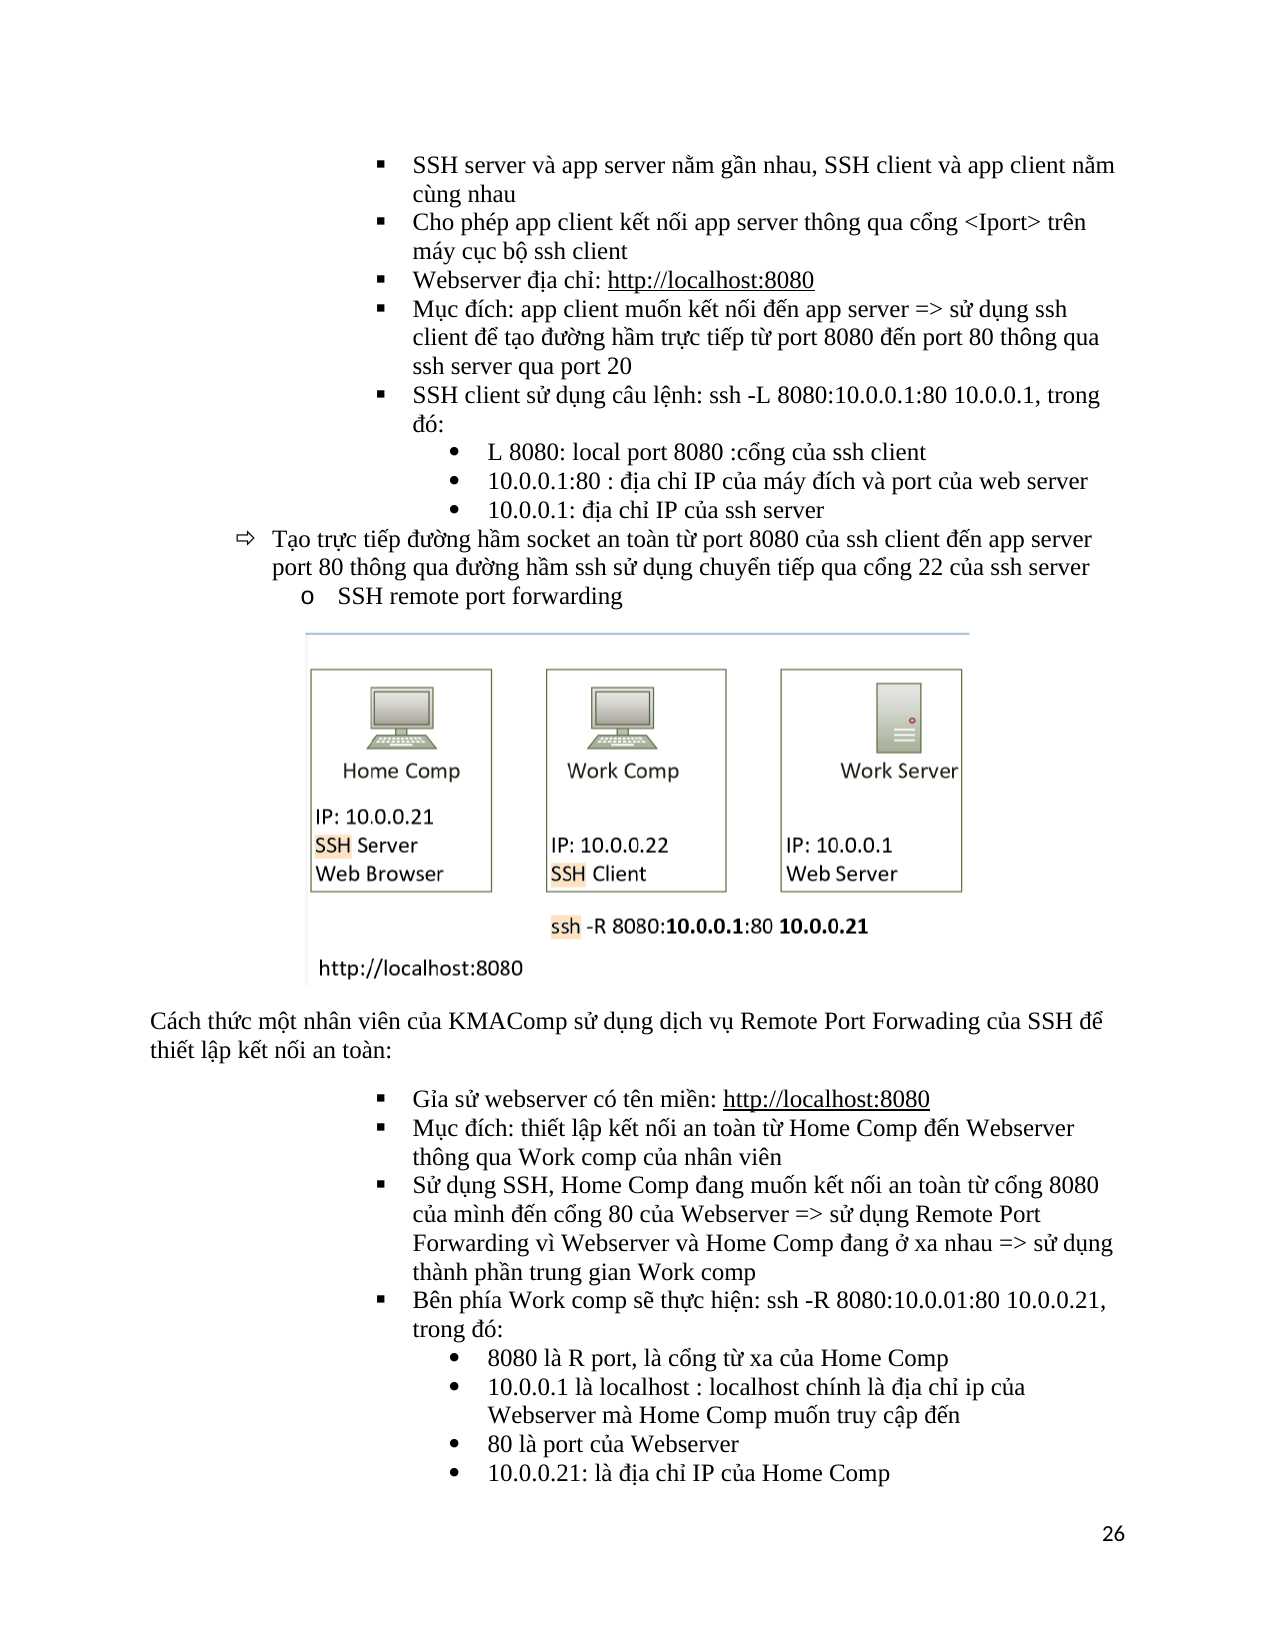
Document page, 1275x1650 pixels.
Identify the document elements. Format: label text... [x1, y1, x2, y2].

list Cho phép app client kết nối app server thông qua cổng <Iport> trên máy cục bộ ssh client [375, 207, 1125, 265]
list Bên phía Work comp sẽ thực hiện: ssh -R 8080:10.0.01:80 10.0.0.21, trong đó: [375, 1286, 1125, 1343]
list 10.0.0.1:80 : địa chỉ IP của máy đích và port của web server [450, 466, 1125, 495]
list 10.0.0.1 là localhost : localhost chính là địa chỉ ip của Webserver mà Home Comp muốn truy cập đến [450, 1372, 1125, 1429]
list 80 là port của Webserver [450, 1429, 1125, 1458]
list SSH server và app server nằm gần nhau, SSH client và app client nằm cùng nhau [375, 150, 1125, 207]
list 8080 là R port, là cổng từ xa của Home Comp [450, 1343, 1125, 1372]
list L 8080: local port 8080 :cổng của ssh client [450, 437, 1125, 466]
list Webserver địa chỉ: http://localhost:8080 [375, 265, 1125, 294]
list Mục đích: thiết lập kết nối an toàn từ Home Comp đến Webserver thông qua Work comp của nhân viên [375, 1113, 1125, 1171]
list Mục đích: app client muốn kết nối đến app server => sử dụng ssh client để tạo đường hầm trực tiếp từ port 8080 đến port 80 thông qua ssh server qua port 20 [375, 294, 1125, 380]
list Gỉa sử webserver có tên miền: http://localhost:8080 [375, 1084, 1125, 1113]
list SSH remote port forwarding [300, 581, 1125, 612]
list Tạo trực tiếp đường hầm socket an toàn từ port 8080 của ssh client đến app server port 80 thông qua đường hầm ssh sử dụng chuyển tiếp qua cổng 22 của ssh server [234, 524, 1125, 581]
picture [305, 632, 970, 986]
list Sử dụng SSH, Home Comp đang muốn kết nối an toàn từ cổng 8080 của mình đến cổng 80 của Webserver => sử dụng Remote Port Forwarding vì Webserver và Home Comp đang ở xa nhau => sử dụng thành phần trung gian Work comp [375, 1171, 1125, 1286]
text Cách thức một nhân viên của KMAComp sử dụng dịch vụ Remote Port Forwading của SSH để thiết lập kết nối an toàn: [150, 1006, 1125, 1063]
list 10.0.0.21: là địa chỉ IP của Home Comp [450, 1458, 1125, 1487]
list SSH client sử dụng câu lệnh: ssh -L 8080:10.0.0.1:80 10.0.0.1, trong đó: [375, 380, 1125, 437]
list 10.0.0.1: địa chỉ IP của ssh server [450, 495, 1125, 524]
